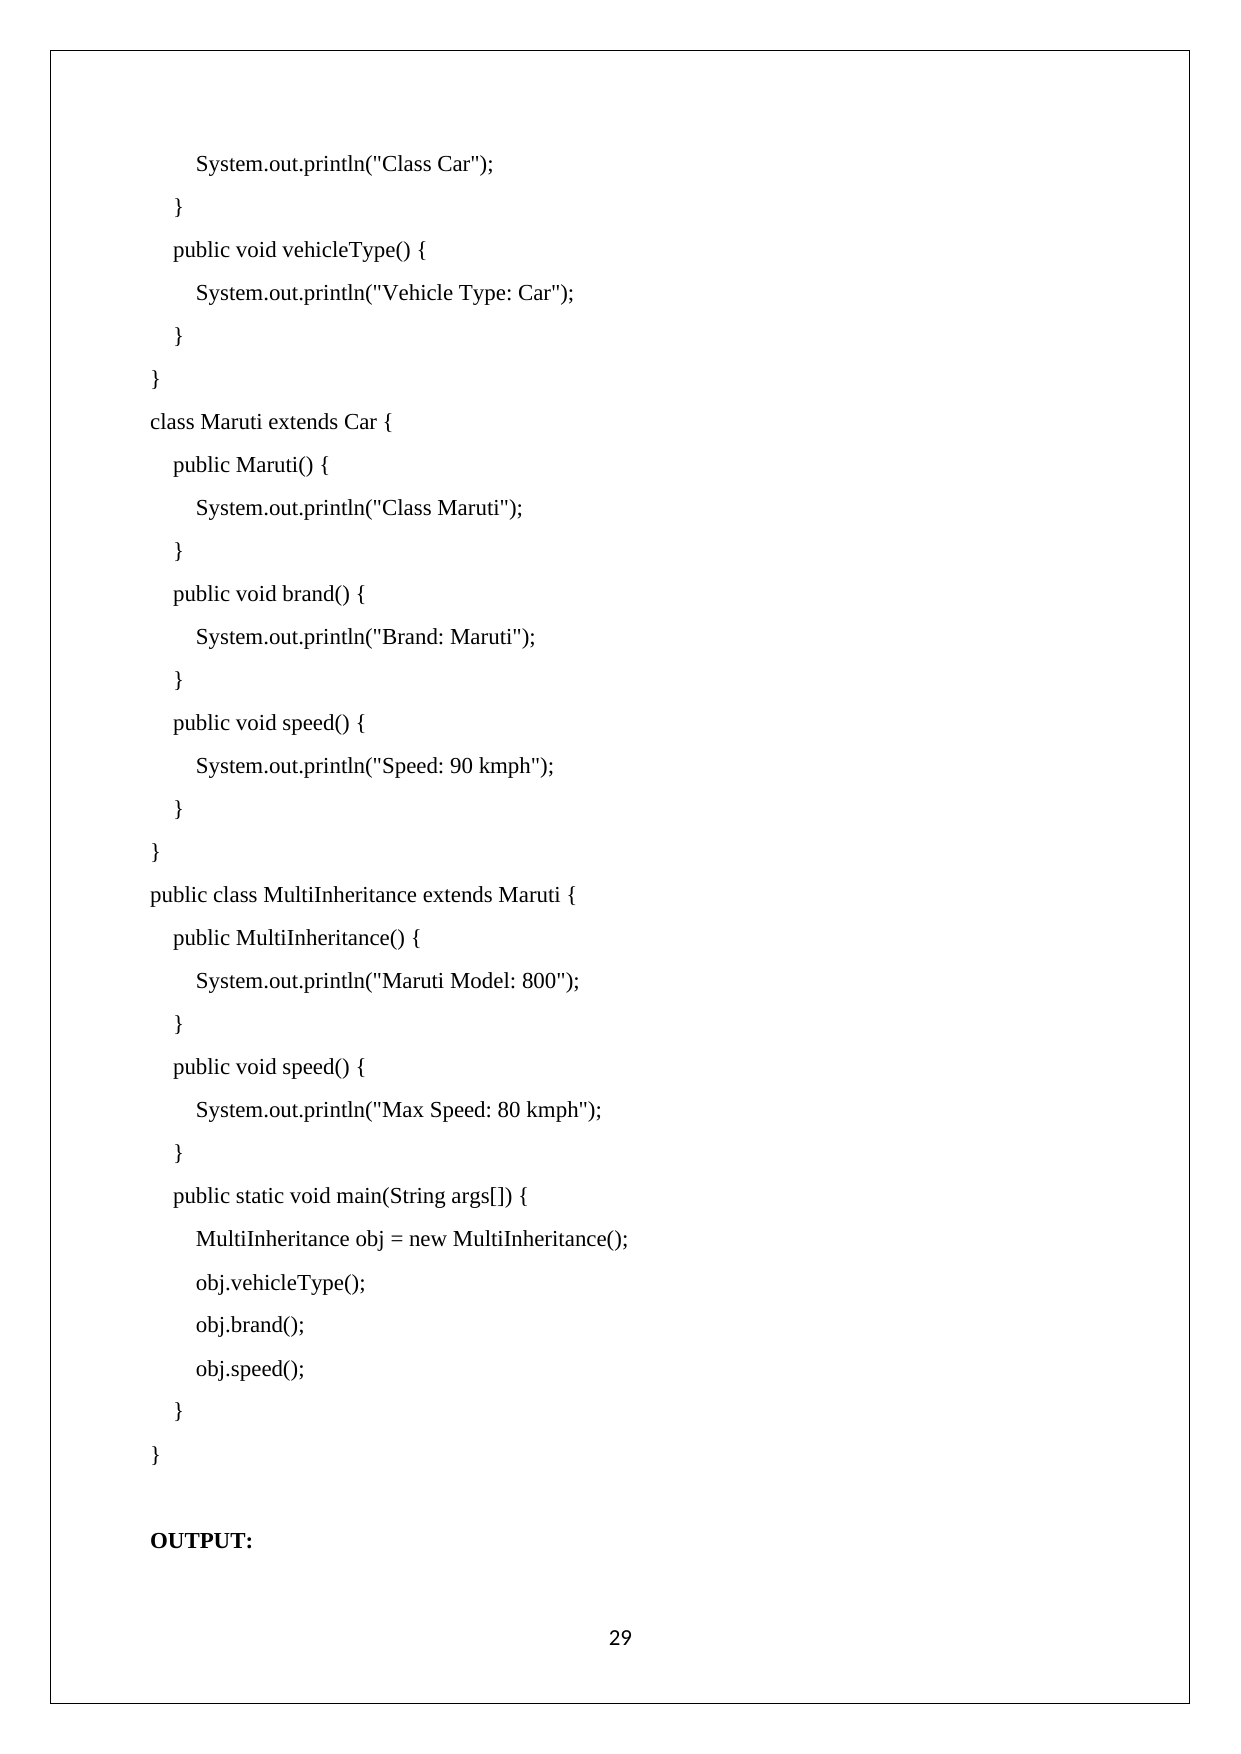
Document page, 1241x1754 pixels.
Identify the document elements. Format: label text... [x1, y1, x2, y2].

text } [150, 537, 1090, 563]
text obj.speed(); [150, 1354, 1090, 1381]
text public class MultiInheritance extends Maruti { [150, 881, 1090, 908]
text public static void main(String args[]) { [150, 1182, 1090, 1209]
text System.out.println("Vehicle Type: Car"); [150, 279, 1090, 305]
text public Maruti() { [150, 451, 1090, 477]
text } [150, 838, 1090, 865]
text public void speed() { [150, 709, 1090, 736]
text System.out.println("Maruti Model: 800"); [150, 967, 1090, 994]
text } [150, 1441, 1090, 1467]
text public void vehicleType() { [150, 236, 1090, 262]
text public void brand() { [150, 580, 1090, 607]
text System.out.println("Class Maruti"); [150, 494, 1090, 521]
text System.out.println("Max Speed: 80 kmph"); [150, 1096, 1090, 1123]
text MultiInheritance obj = new MultiInheritance(); [150, 1226, 1090, 1252]
text } [150, 1010, 1090, 1037]
text } [150, 1398, 1090, 1424]
text System.out.println("Speed: 90 kmph"); [150, 752, 1090, 779]
text } [150, 795, 1090, 822]
text public void speed() { [150, 1053, 1090, 1080]
text public MultiInheritance() { [150, 924, 1090, 951]
text } [150, 322, 1090, 348]
text class Maruti extends Car { [150, 408, 1090, 434]
text System.out.println("Brand: Maruti"); [150, 623, 1090, 649]
text System.out.println("Class Car"); [150, 150, 1090, 176]
text obj.vehicleType(); [150, 1268, 1090, 1295]
text } [150, 365, 1090, 391]
text } [150, 193, 1090, 219]
text obj.brand(); [150, 1312, 1090, 1338]
text OUTPUT: [150, 1527, 1090, 1553]
text } [150, 666, 1090, 693]
text } [150, 1139, 1090, 1166]
